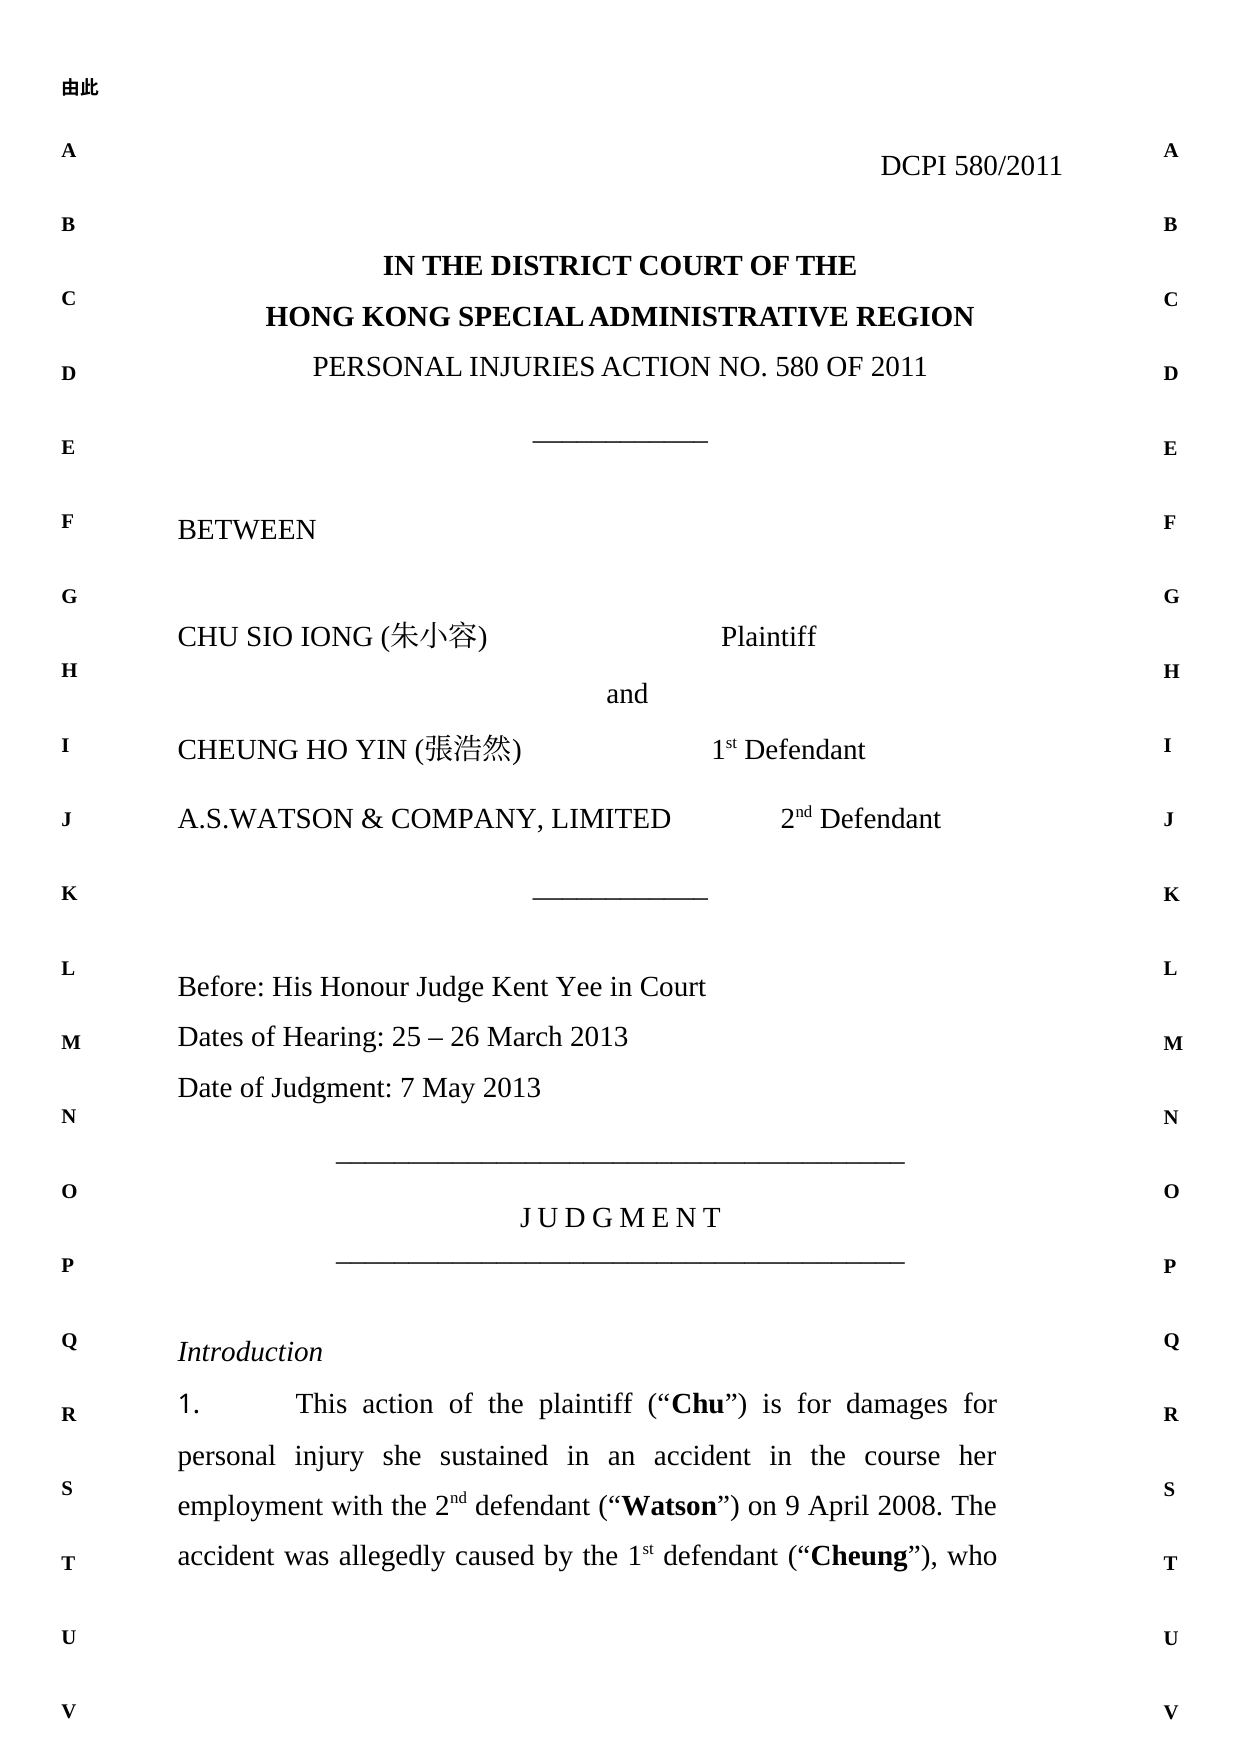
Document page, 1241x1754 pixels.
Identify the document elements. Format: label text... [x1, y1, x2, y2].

text A.S.WATSON & COMPANY, LIMITED 2nd Defendant [177, 802, 1063, 835]
subtitle PERSONAL INJURIES ACTION NO. 580 OF 2011 [177, 349, 1063, 382]
text CHU SIO IONG (朱小容) Plaintiff [177, 613, 1063, 655]
text BETWEEN [177, 512, 1063, 546]
subtitle DCPI 580/2011 [177, 148, 1063, 181]
subtitle HONG KONG SPECIAL ADMINISTRATIVE REGION [177, 299, 1063, 332]
text ____________ [177, 869, 1063, 902]
text Dates of Hearing: 25 – 26 March 2013 [177, 1019, 1063, 1053]
text Date of Judgment: 7 May 2013 [177, 1070, 1063, 1103]
text CHEUNG HO YIN (張浩然) 1st Defendant [177, 726, 1063, 802]
text Before: His Honour Judge Kent Yee in Court [177, 969, 1063, 1003]
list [177, 1384, 997, 1572]
text Introduction [177, 1334, 997, 1367]
subtitle IN THE DISTRICT COURT OF THE [177, 248, 1063, 282]
text JUDGMENT [177, 1200, 1063, 1233]
text _______________________________________ [177, 1133, 1063, 1166]
text ____________ [177, 412, 1063, 445]
text _______________________________________ [177, 1233, 1063, 1267]
text and [177, 676, 1063, 709]
